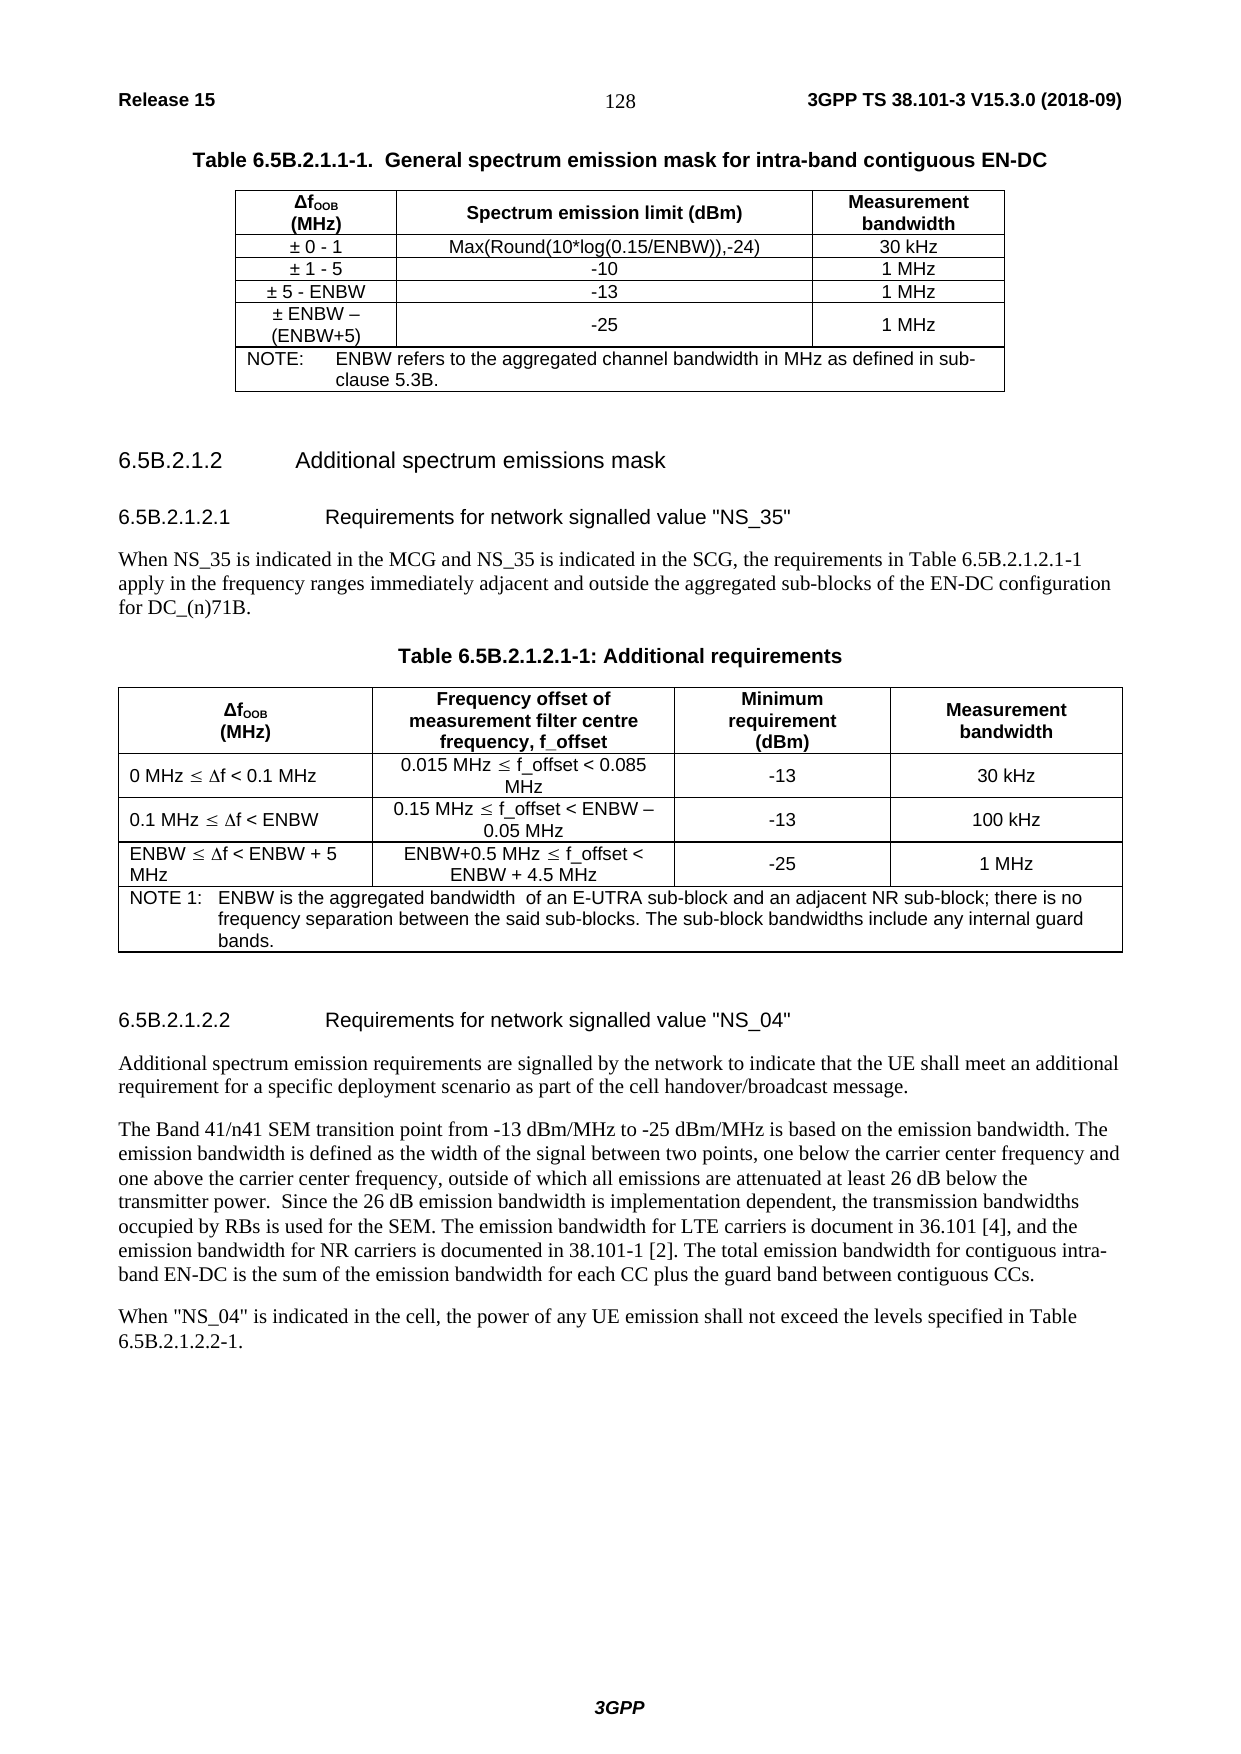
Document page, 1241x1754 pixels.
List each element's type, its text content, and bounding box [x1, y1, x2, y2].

text When "NS_04" is indicated in the cell, the power of any UE emission shall not exceed the levels specified in Table 6.5B.2.1.2.2-1. [118, 1304, 1122, 1353]
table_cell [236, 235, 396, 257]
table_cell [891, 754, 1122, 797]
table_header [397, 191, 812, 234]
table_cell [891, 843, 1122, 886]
text When NS_35 is indicated in the MCG and NS_35 is indicated in the SCG, the requirements in Table 6.5B.2.1.2.1-1 apply in the frequency ranges immediately adjacent and outside the aggregated sub-blocks of the EN-DC configuration for DC_(n)71B. [118, 547, 1122, 619]
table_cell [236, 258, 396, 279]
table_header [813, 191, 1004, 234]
text Table 6.5B.2.1.2.1-1: Additional requirements [118, 644, 1122, 668]
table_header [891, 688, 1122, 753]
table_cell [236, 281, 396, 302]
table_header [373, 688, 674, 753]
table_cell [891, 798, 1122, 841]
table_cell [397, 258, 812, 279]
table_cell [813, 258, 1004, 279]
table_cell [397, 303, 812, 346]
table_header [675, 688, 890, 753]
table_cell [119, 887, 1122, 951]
text Additional spectrum emission requirements are signalled by the network to indicate that the UE shall meet an additional requirement for a specific deployment scenario as part of the cell handover/broadcast message. [118, 1050, 1122, 1098]
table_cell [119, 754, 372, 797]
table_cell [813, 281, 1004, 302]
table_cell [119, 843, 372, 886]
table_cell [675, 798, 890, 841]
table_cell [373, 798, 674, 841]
text Table 6.5B.2.1.1-1. General spectrum emission mask for intra-band contiguous EN-DC [118, 147, 1122, 171]
subtitle 6.5B.2.1.2 Additional spectrum emissions mask [118, 447, 1122, 473]
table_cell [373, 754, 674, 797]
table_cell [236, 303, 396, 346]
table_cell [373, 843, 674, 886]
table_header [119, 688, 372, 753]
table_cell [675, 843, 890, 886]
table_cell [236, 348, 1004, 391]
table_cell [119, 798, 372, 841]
subtitle 6.5B.2.1.2.1 Requirements for network signalled value "NS_35" [118, 504, 1122, 528]
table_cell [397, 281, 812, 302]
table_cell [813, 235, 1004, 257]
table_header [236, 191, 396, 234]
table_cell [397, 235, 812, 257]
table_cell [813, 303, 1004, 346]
text The Band 41/n41 SEM transition point from -13 dBm/MHz to -25 dBm/MHz is based on the emission bandwidth. The emission bandwidth is defined as the width of the signal between two points, one below the carrier center frequency and one above the carrier center frequency, outside of which all emissions are attenuated at least 26 dB below the transmitter power. Since the 26 dB emission bandwidth is implementation dependent, the transmission bandwidths occupied by RBs is used for the SEM. The emission bandwidth for LTE carriers is document in 36.101 [4], and the emission bandwidth for NR carriers is documented in 38.101-1 [2]. The total emission bandwidth for contiguous intra-band EN-DC is the sum of the emission bandwidth for each CC plus the guard band between contiguous CCs. [118, 1117, 1122, 1286]
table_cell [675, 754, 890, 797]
subtitle 6.5B.2.1.2.2 Requirements for network signalled value "NS_04" [118, 1008, 1122, 1032]
